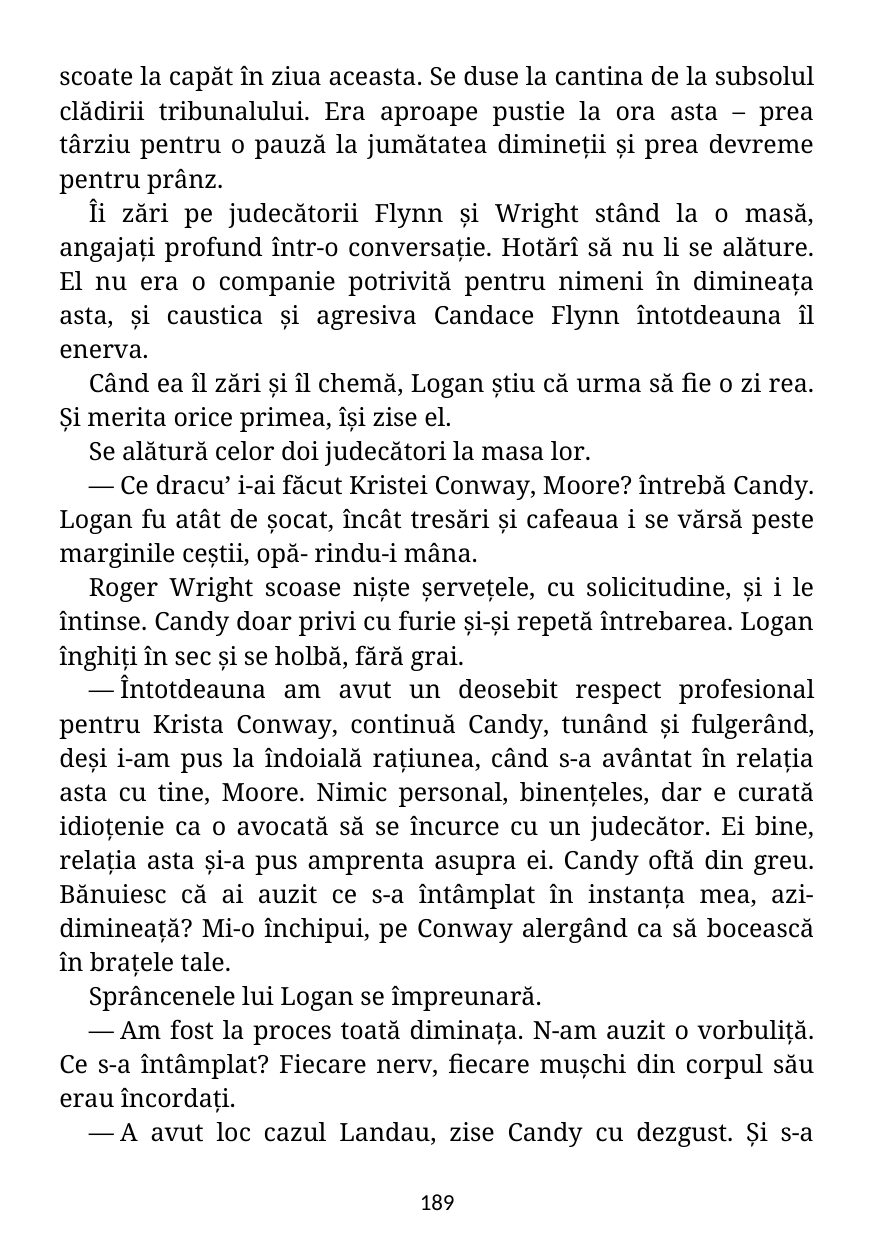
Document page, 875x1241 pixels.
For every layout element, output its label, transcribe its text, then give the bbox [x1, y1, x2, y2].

text — Am fost la proces toată diminaţa. N-am auzit o vorbuliţă. Ce s-a întâmplat? Fiecare nerv, fiecare muşchi din corpul său erau încordaţi. [59, 1013, 815, 1115]
text Când ea îl zări şi îl chemă, Logan ştiu că urma să fie o zi rea. Şi merita orice primea, îşi zise el. [59, 366, 815, 434]
text Roger Wright scoase nişte şerveţele, cu solicitudine, şi i le întinse. Candy doar privi cu furie şi-şi repetă întrebarea. Logan înghiţi în sec şi se holbă, fără grai. [59, 570, 815, 672]
text — Ce dracu’ i-ai făcut Kristei Conway, Moore? întrebă Candy. Logan fu atât de şocat, încât tresări şi cafeaua i se vărsă peste marginile ceştii, opă- rindu-i mâna. [59, 468, 815, 570]
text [59, 1115, 815, 1149]
text Îi zări pe judecătorii Flynn şi Wright stând la o masă, angajaţi profund într-o conversaţie. Hotărî să nu li se alăture. El nu era o companie potrivită pentru nimeni în dimineaţa asta, şi caustica şi agresiva Candace Flynn întotdeauna îl enerva. [59, 195, 815, 366]
text Sprâncenele lui Logan se împreunară. [59, 979, 815, 1013]
text Se alătură celor doi judecători la masa lor. [59, 434, 815, 468]
text — Întotdeauna am avut un deosebit respect profesional pentru Krista Conway, continuă Candy, tunând şi fulgerând, deşi i-am pus la îndoială raţiunea, când s-a avântat în relaţia asta cu tine, Moore. Nimic personal, binenţeles, dar e curată idioţenie ca o avocată să se încurce cu un judecător. Ei bine, relaţia asta şi-a pus amprenta asupra ei. Candy oftă din greu. Bănuiesc că ai auzit ce s-a întâmplat în instanţa mea, azi-dimineaţă? Mi-o închipui, pe Conway alergând ca să bocească în braţele tale. [59, 672, 815, 979]
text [59, 59, 815, 195]
